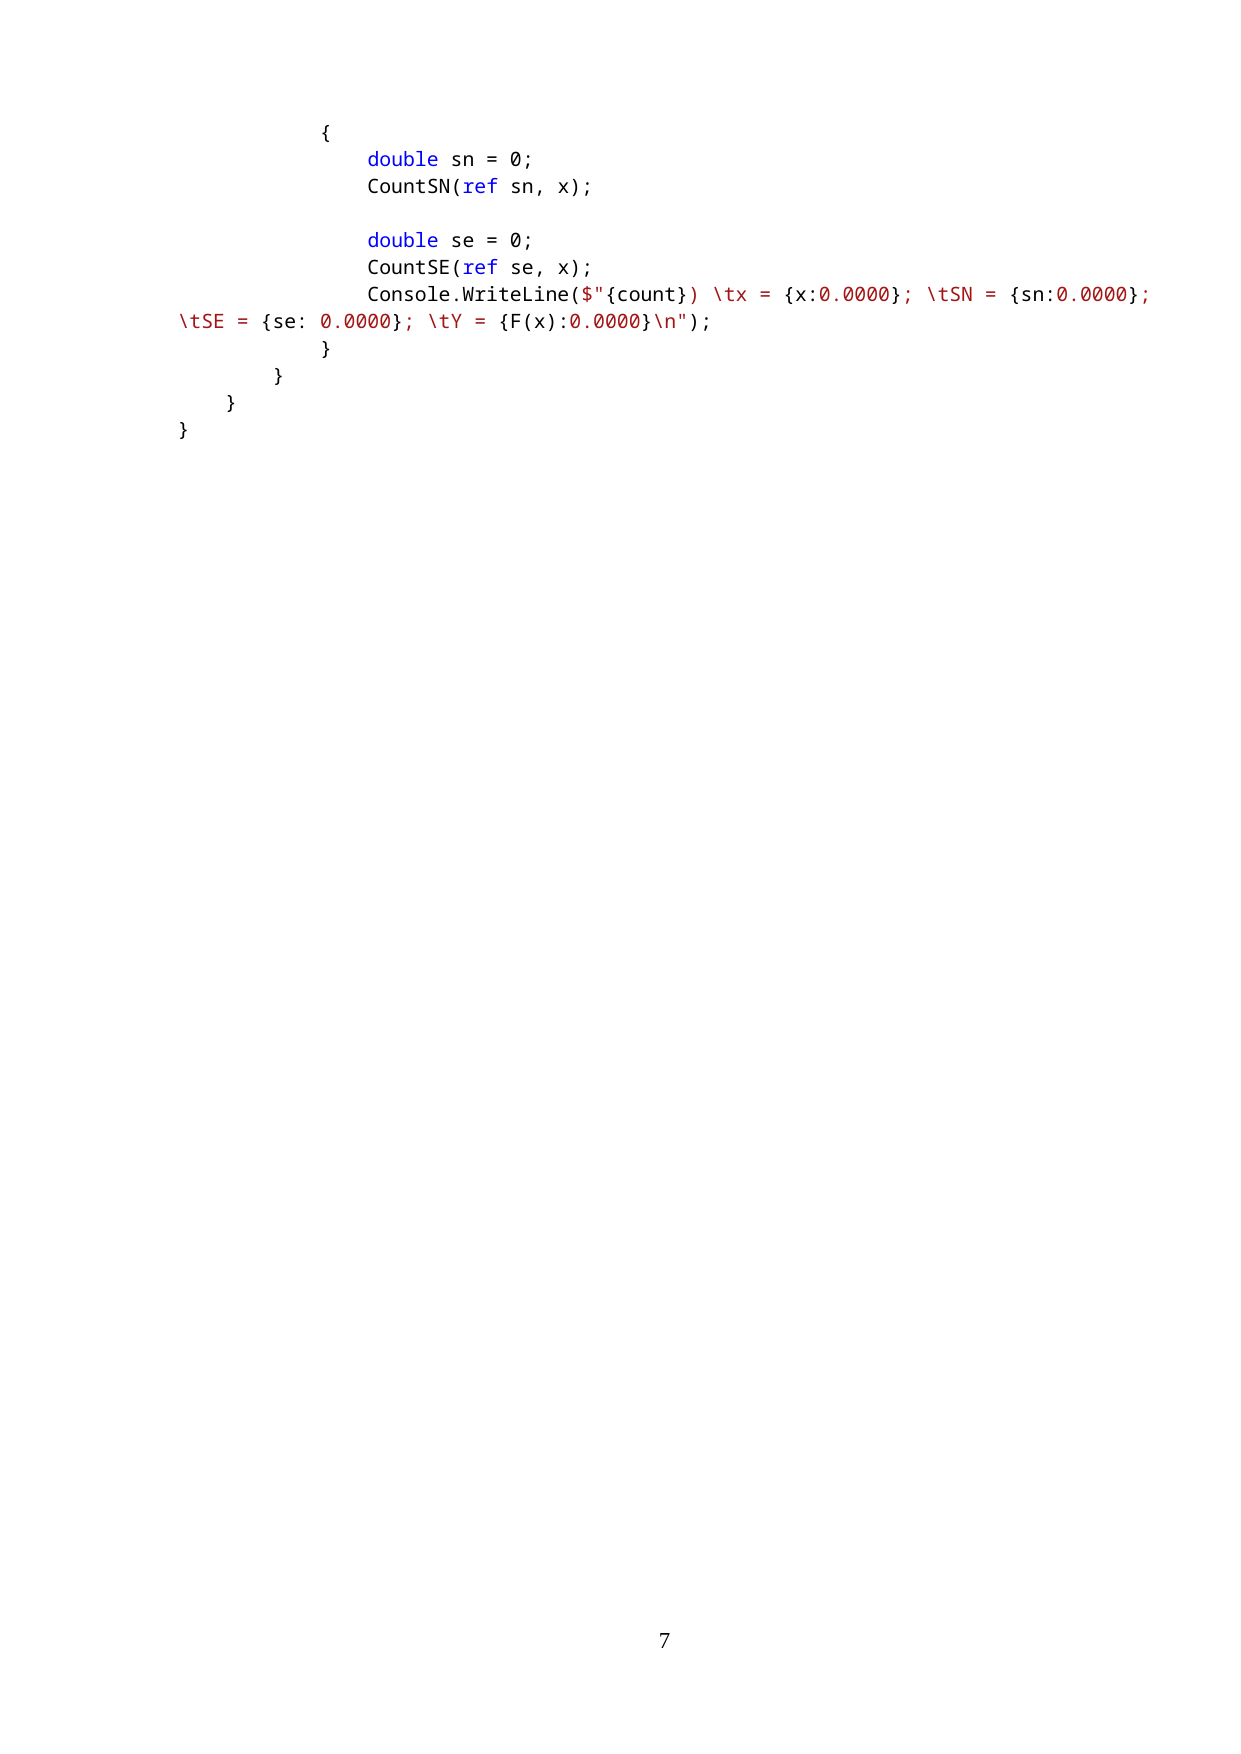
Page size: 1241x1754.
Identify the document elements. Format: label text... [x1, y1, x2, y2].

text CountSN(ref sn, x); [177, 172, 1152, 199]
text } [177, 334, 1152, 361]
text } [177, 415, 1152, 442]
text double sn = 0; [177, 145, 1152, 172]
text { [177, 118, 1152, 145]
text Console.WriteLine($"{count}) \tx = {x:0.0000}; \tSN = {sn:0.0000}; \tSE = {se: 0.0000}; \tY = {F(x):0.0000}\n"); [177, 280, 1152, 334]
text } [177, 388, 1152, 415]
text double se = 0; [177, 226, 1152, 253]
text CountSE(ref se, x); [177, 253, 1152, 280]
text } [177, 361, 1152, 388]
